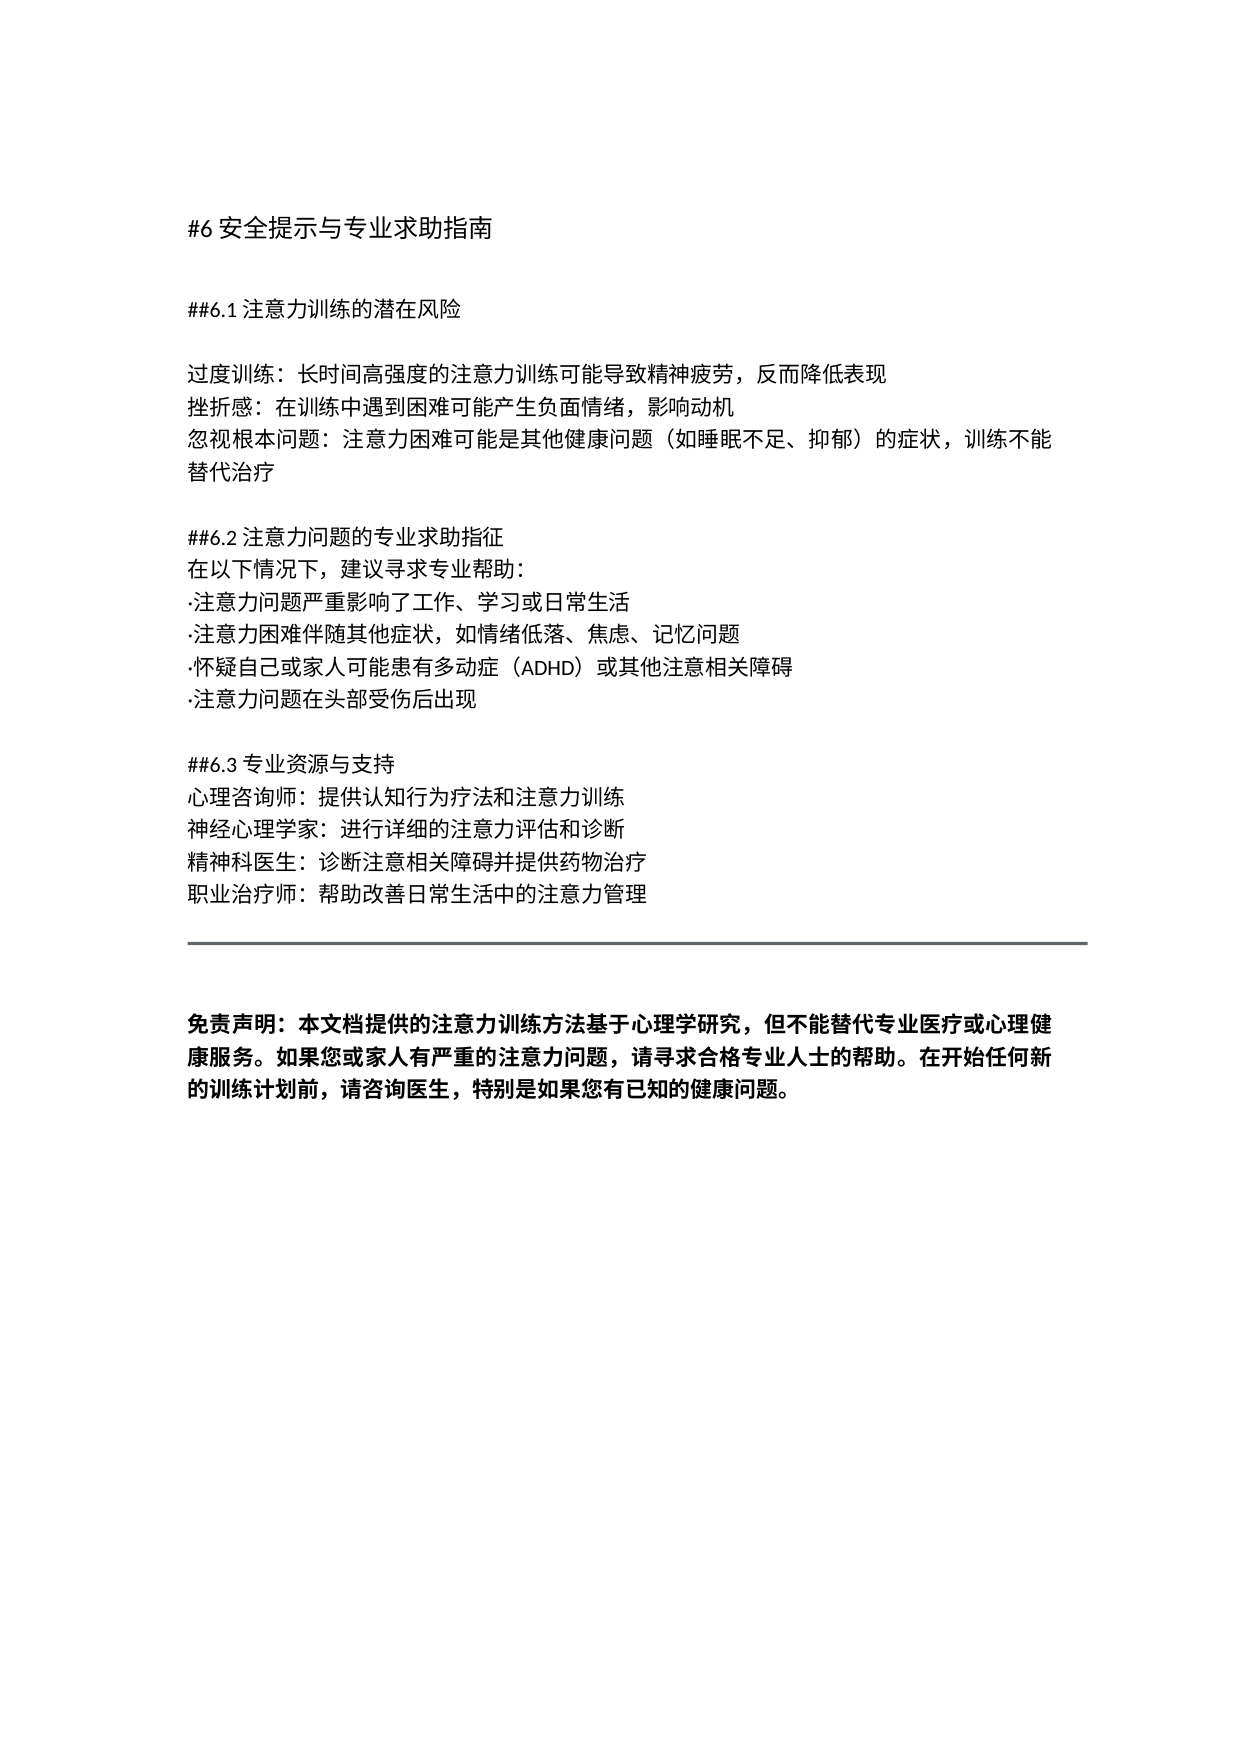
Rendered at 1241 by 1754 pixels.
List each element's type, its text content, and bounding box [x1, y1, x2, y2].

text 心理咨询师：提供认知行为疗法和注意力训练 [187, 779, 1053, 812]
text ·注意力问题严重影响了工作、学习或日常生活 [187, 584, 1053, 617]
text 免责声明：本文档提供的注意力训练方法基于心理学研究，但不能替代专业医疗或心理健康服务。如果您或家人有严重的注意力问题，请寻求合格专业人士的帮助。在开始任何新的训练计划前，请咨询医生，特别是如果您有已知的健康问题。 [187, 1007, 1053, 1104]
text ##6.3 专业资源与支持 [187, 747, 1053, 779]
text 精神科医生：诊断注意相关障碍并提供药物治疗 [187, 844, 1053, 877]
text 在以下情况下，建议寻求专业帮助： [187, 552, 1053, 584]
text ##6.2 注意力问题的专业求助指征 [187, 519, 1053, 552]
text 神经心理学家：进行详细的注意力评估和诊断 [187, 812, 1053, 844]
text ·注意力困难伴随其他症状，如情绪低落、焦虑、记忆问题 [187, 617, 1053, 649]
text ##6.1 注意力训练的潜在风险 [187, 292, 1053, 324]
text ·注意力问题在头部受伤后出现 [187, 682, 1053, 714]
text ·怀疑自己或家人可能患有多动症（ADHD）或其他注意相关障碍 [187, 649, 1053, 682]
text 挫折感：在训练中遇到困难可能产生负面情绪，影响动机 [187, 389, 1053, 422]
text #6 安全提示与专业求助指南 [187, 194, 1053, 259]
text 忽视根本问题：注意力困难可能是其他健康问题（如睡眠不足、抑郁）的症状，训练不能替代治疗 [187, 422, 1053, 487]
text 职业治疗师：帮助改善日常生活中的注意力管理 [187, 877, 1053, 909]
text 过度训练：长时间高强度的注意力训练可能导致精神疲劳，反而降低表现 [187, 357, 1053, 389]
